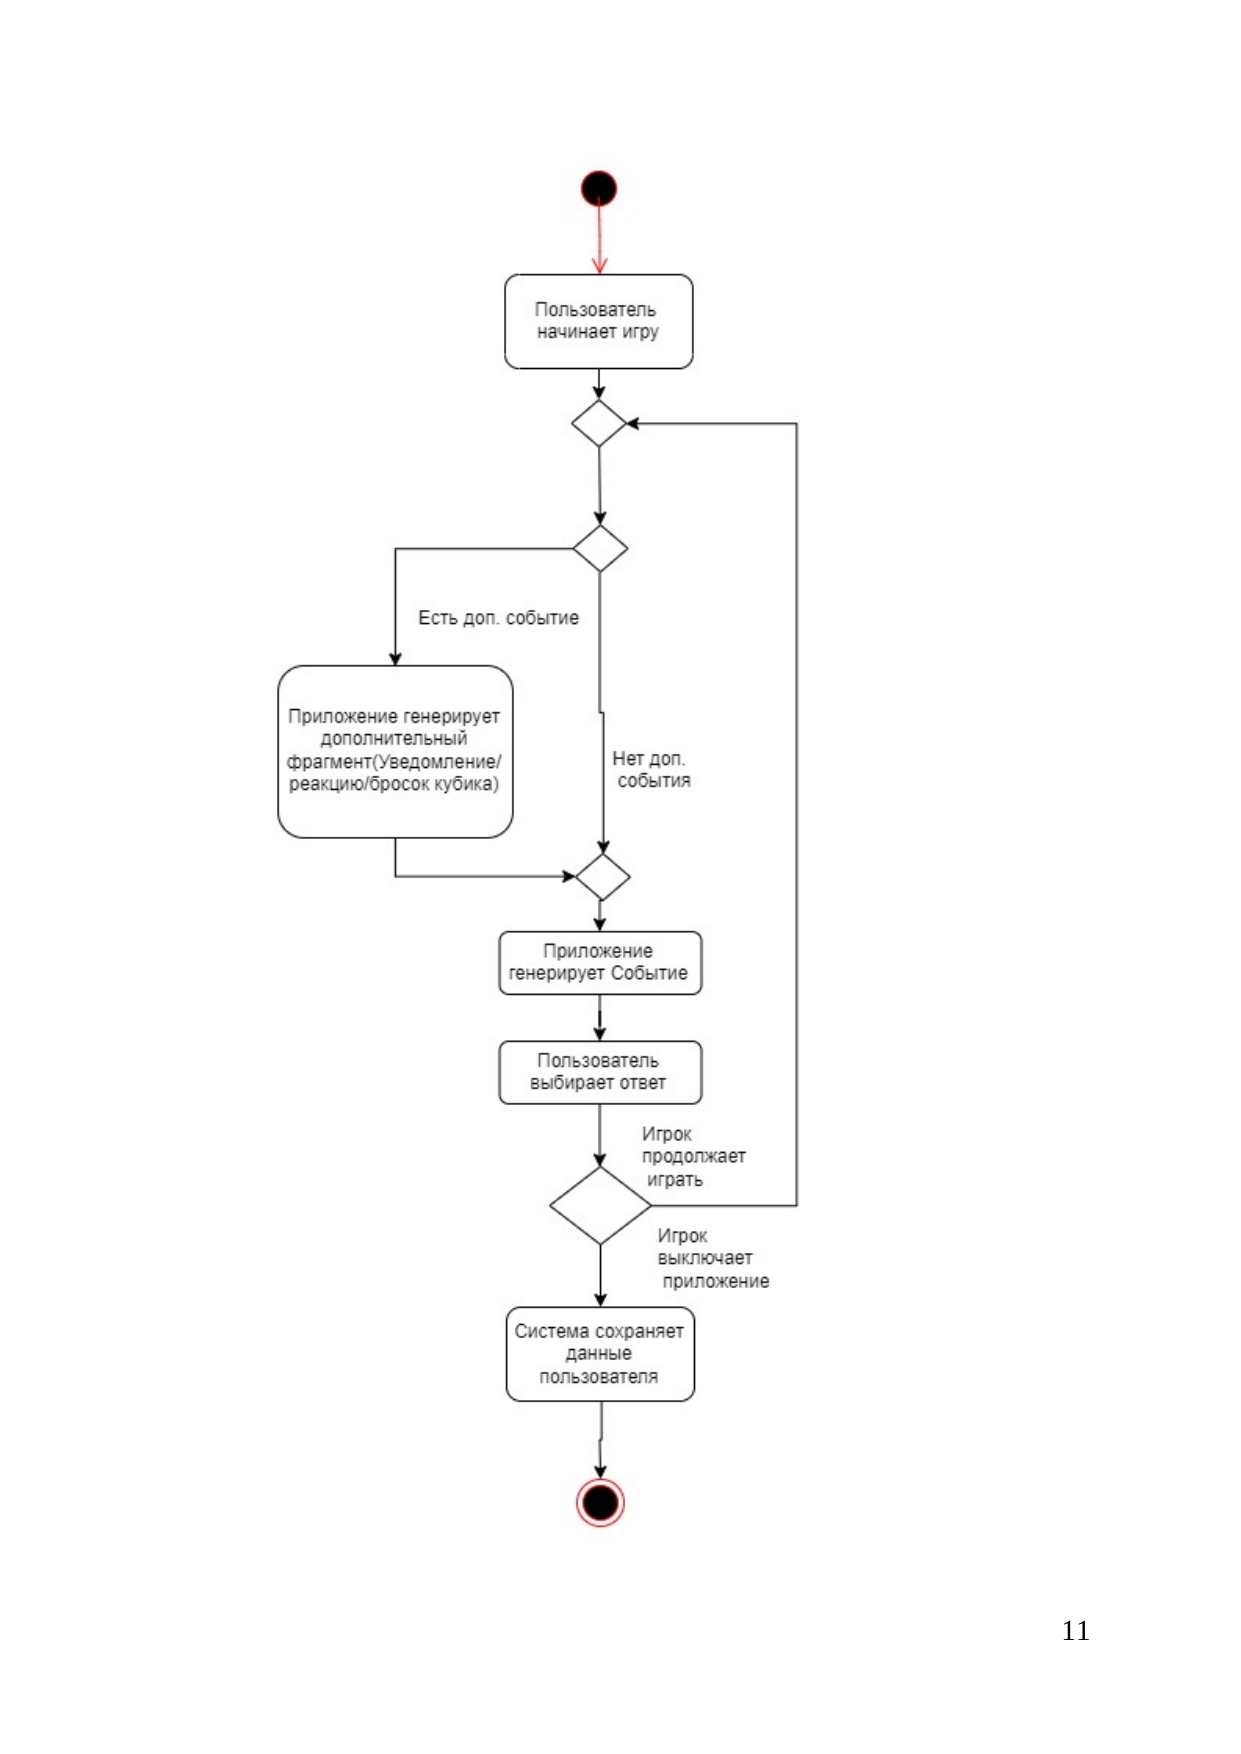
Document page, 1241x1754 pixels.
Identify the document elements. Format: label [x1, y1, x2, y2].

picture [262, 149, 827, 1543]
